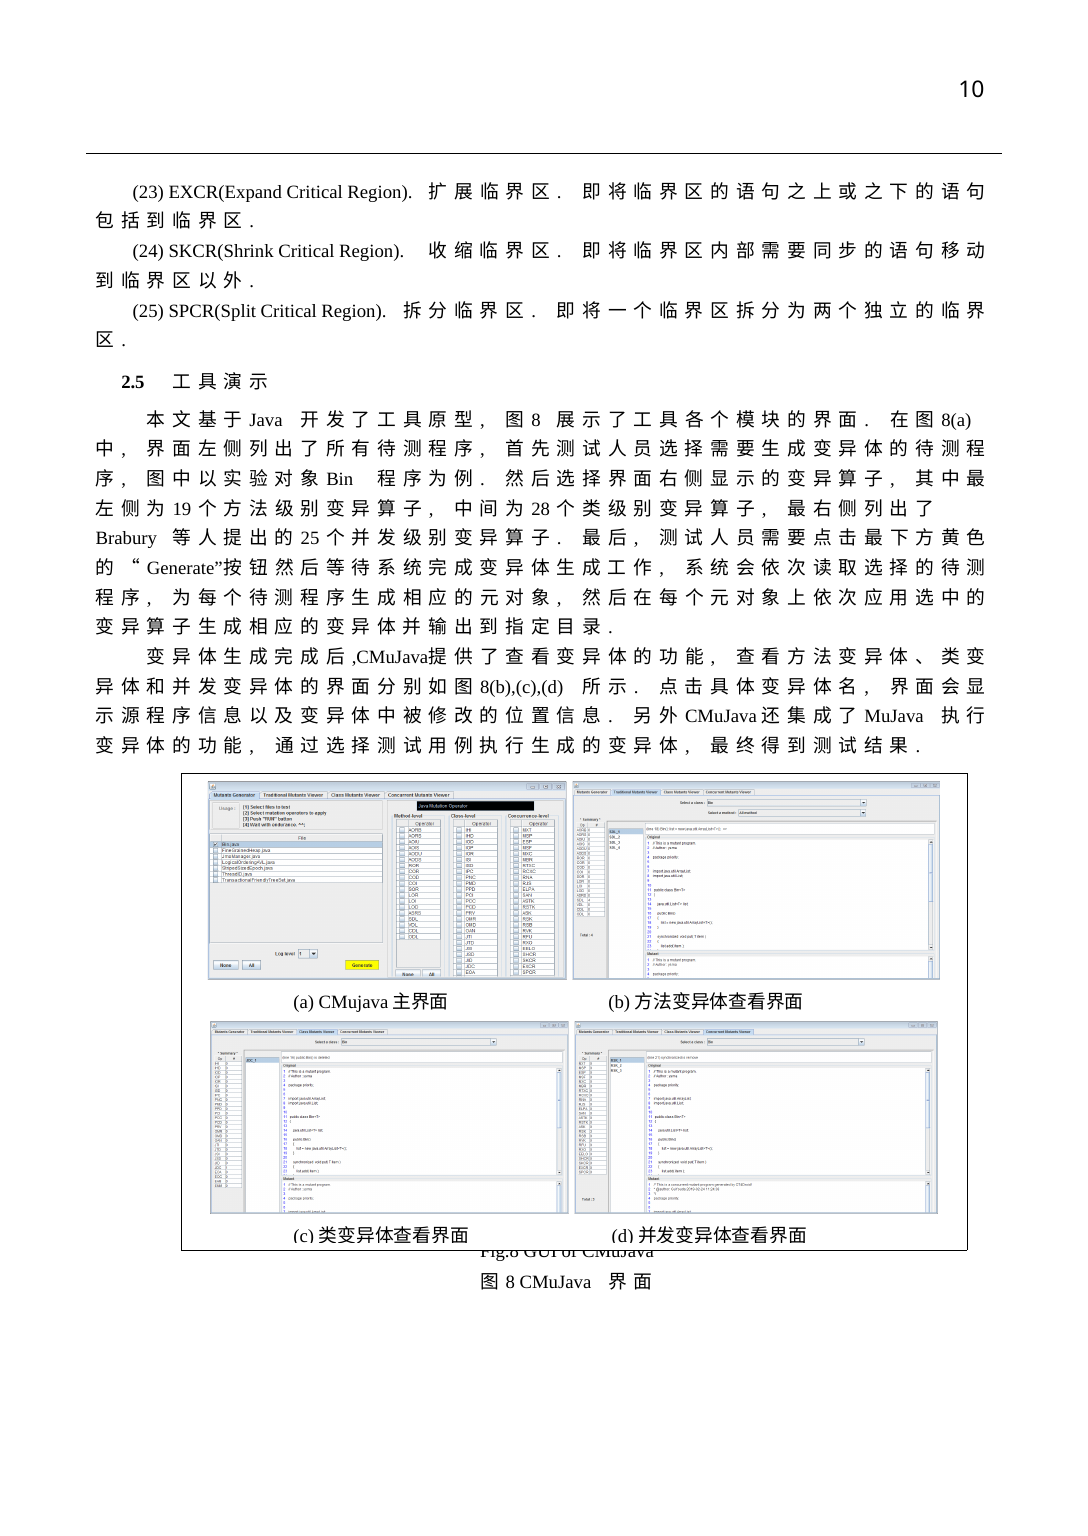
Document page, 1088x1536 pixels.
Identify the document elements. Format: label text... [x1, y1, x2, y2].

text (25) SPCR(Split Critical Region).拆分临界区.即将一个临界区拆分为两个独立的临界区. [95, 294, 992, 353]
text (23) EXCR(Expand Critical Region).扩展临界区.即将临界区的语句之上或之下的语句包括到临界区. [95, 175, 992, 234]
text Fig.8 GUI of CMuJava [95, 1236, 992, 1265]
picture [210, 1021, 569, 1214]
subtitle 工具演示 [110, 366, 992, 396]
picture [207, 781, 567, 980]
text 本文基于Java开发了工具原型,图8展示了工具各个模块的界面.在图8(a)中,界面左侧列出了所有待测程序,首先测试人员选择需要生成变异体的待测程序,图中以实验对象Bin程序为例.然后选择界面右侧显示的变异算子,其中最左侧为19个方法级别变异算子,中间为28个类级别变异算子,最右侧列出了Brabury等人提出的25个并发级别变异算子.最后,测试人员需要点击最下方黄色的“Generate”按钮然后等待系统完成变异体生成工作,系统会依次读取选择的待测程序,为每个待测程序生成相应的元对象,然后在每个元对象上依次应用选中的变异算子生成相应的变异体并输出到指定目录. [95, 403, 992, 640]
picture [572, 781, 940, 980]
text 图8 CMuJava界面 [95, 1265, 992, 1295]
text (24) SKCR(Shrink Critical Region).收缩临界区.即将临界区内部需要同步的语句移动到临界区以外. [95, 234, 992, 294]
text 变异体生成完成后,CMuJava提供了查看变异体的功能,查看方法变异体、类变异体和并发变异体的界面分别如图8(b),(c),(d)所示.点击具体变异体名,界面会显示源程序信息以及变异体中被修改的位置信息.另外CMuJava还集成了MuJava执行变异体的功能,通过选择测试用例执行生成的变异体,最终得到测试结果. [95, 640, 992, 759]
picture [574, 1021, 938, 1214]
